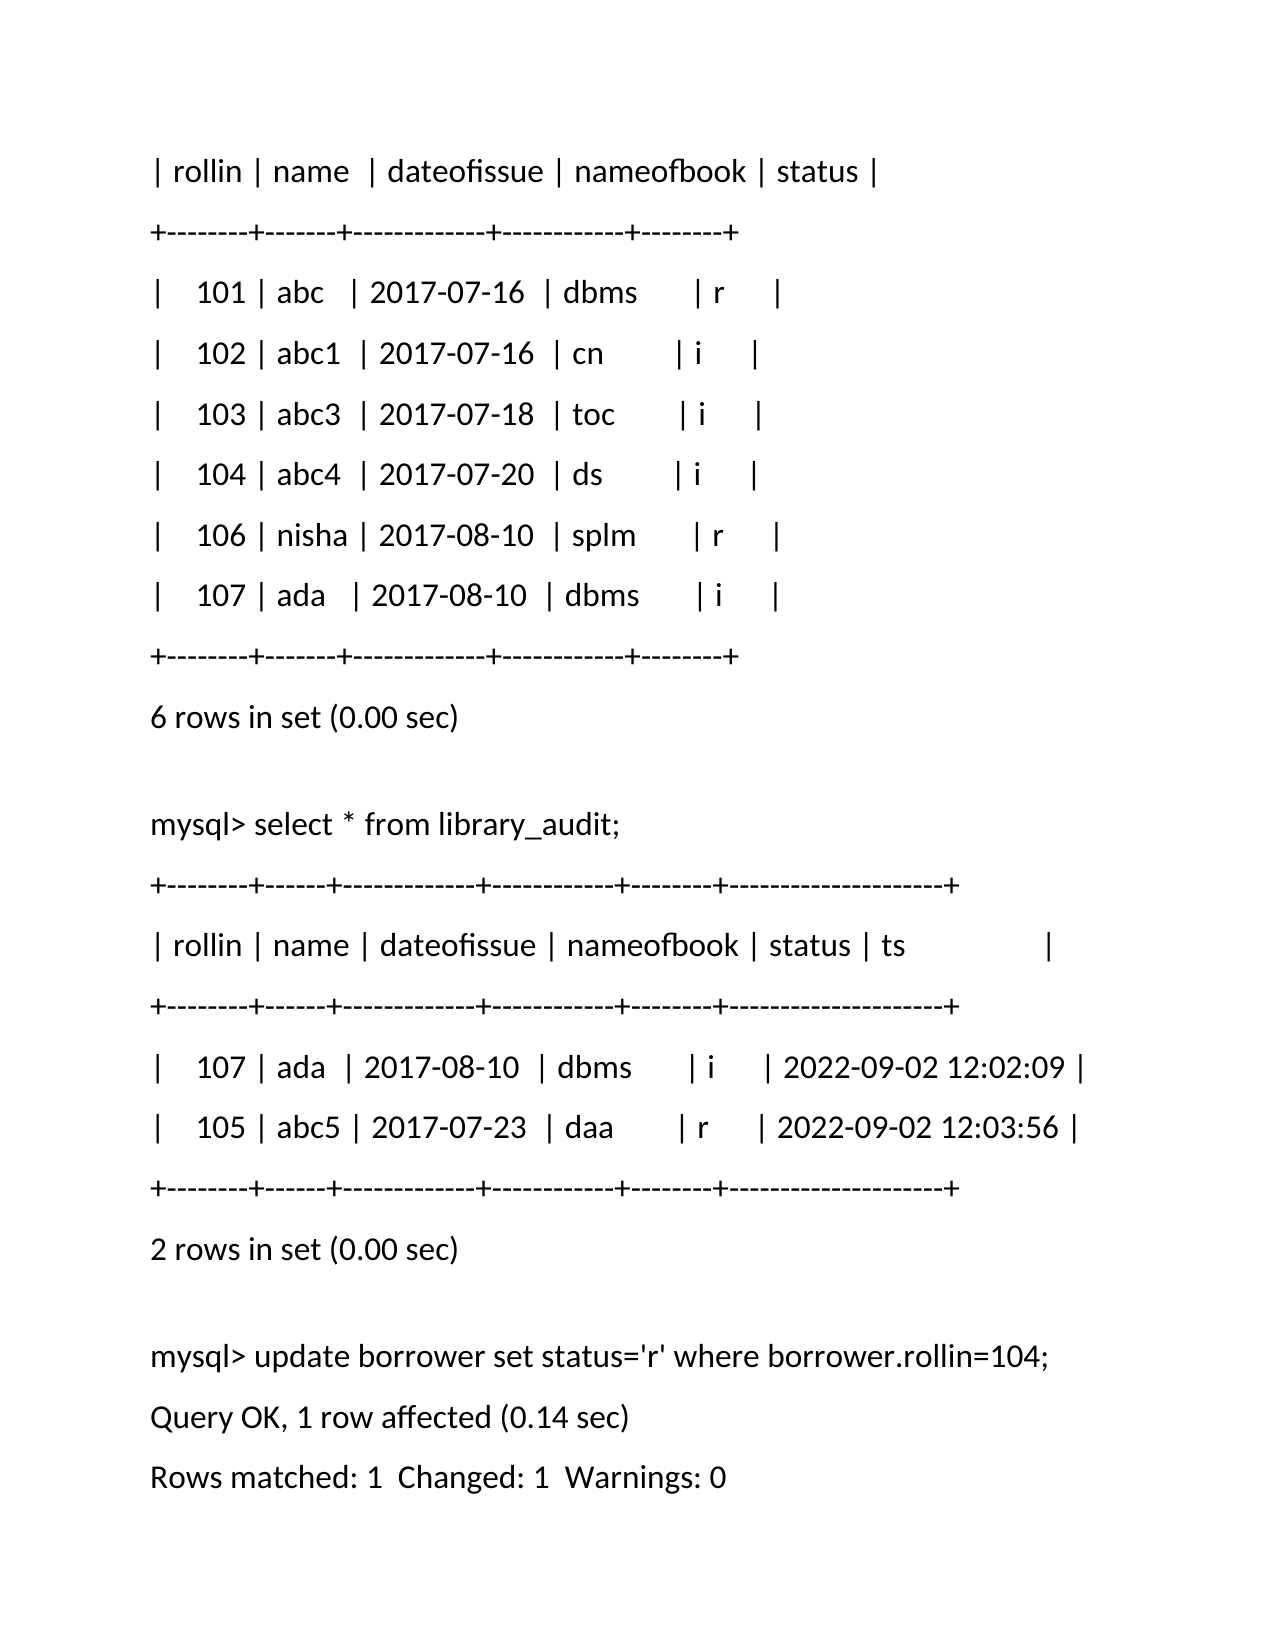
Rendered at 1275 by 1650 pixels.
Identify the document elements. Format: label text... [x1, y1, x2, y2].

text | 107 | ada | 2017-08-10 | dbms | i | [150, 574, 1125, 615]
text 6 rows in set (0.00 sec) [150, 696, 1125, 736]
text 2 rows in set (0.00 sec) [150, 1227, 1125, 1268]
text | 104 | abc4 | 2017-07-20 | ds | i | [150, 453, 1125, 494]
text +--------+------+-------------+------------+--------+---------------------+ [150, 985, 1125, 1026]
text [150, 211, 1125, 251]
text Query OK, 1 row affected (0.14 sec) [150, 1396, 1125, 1436]
text +--------+------+-------------+------------+--------+---------------------+ [150, 864, 1125, 904]
text | rollin | name | dateofissue | nameofbook | status | ts | [150, 924, 1125, 965]
text | 103 | abc3 | 2017-07-18 | toc | i | [150, 392, 1125, 433]
text | rollin | name | dateofissue | nameofbook | status | [150, 150, 1125, 191]
text | 107 | ada | 2017-08-10 | dbms | i | 2022-09-02 12:02:09 | [150, 1046, 1125, 1086]
text +--------+-------+-------------+------------+--------+ [150, 635, 1125, 676]
text mysql> select * from library_audit; [150, 803, 1125, 844]
text +--------+------+-------------+------------+--------+---------------------+ [150, 1167, 1125, 1208]
text Rows matched: 1 Changed: 1 Warnings: 0 [150, 1456, 1125, 1497]
text | 101 | abc | 2017-07-16 | dbms | r | [150, 271, 1125, 312]
text | 106 | nisha | 2017-08-10 | splm | r | [150, 514, 1125, 554]
text mysql> update borrower set status='r' where borrower.rollin=104; [150, 1335, 1125, 1376]
text | 105 | abc5 | 2017-07-23 | daa | r | 2022-09-02 12:03:56 | [150, 1106, 1125, 1147]
text | 102 | abc1 | 2017-07-16 | cn | i | [150, 332, 1125, 373]
